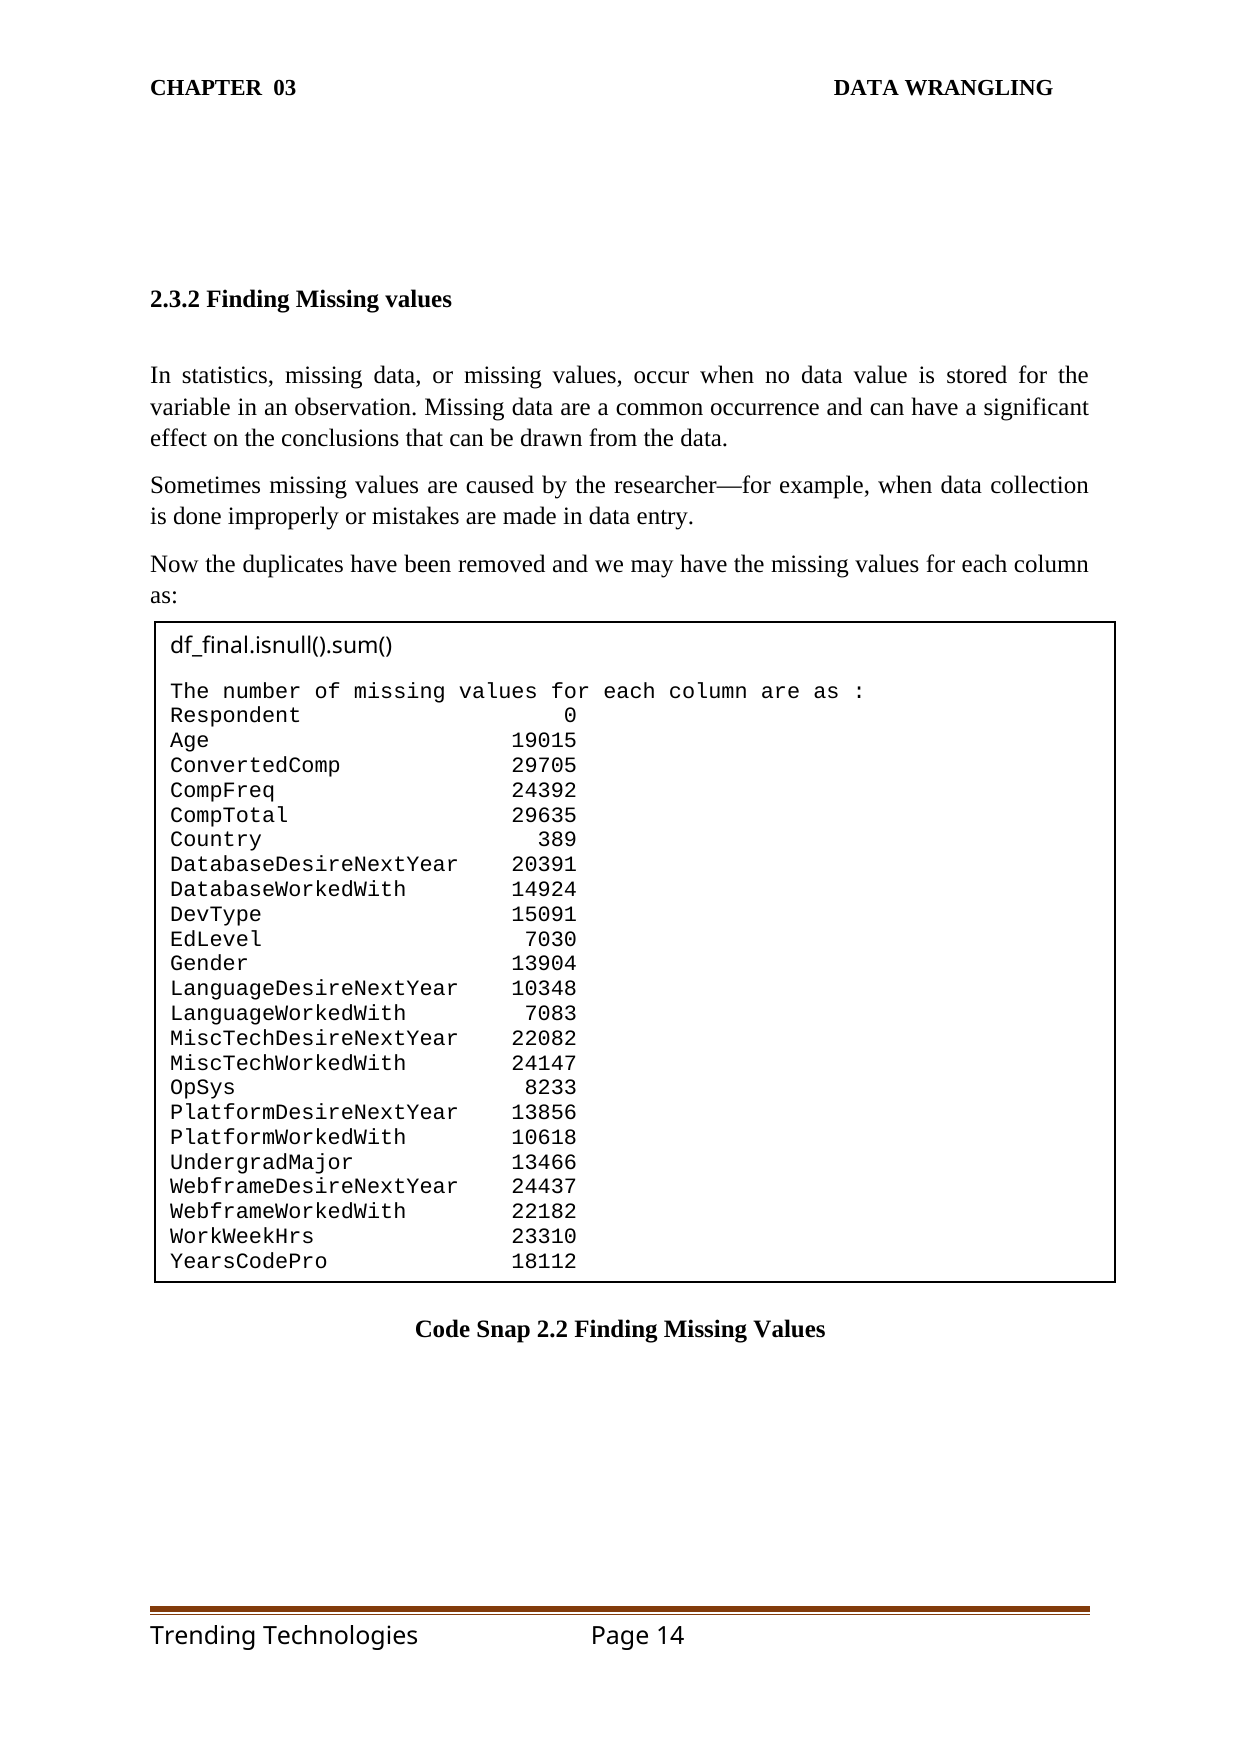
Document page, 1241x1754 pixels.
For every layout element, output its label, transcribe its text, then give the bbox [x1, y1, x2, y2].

subtitle 2.3.2 Finding Missing values [150, 284, 1090, 313]
text Now the duplicates have been removed and we may have the missing values for each column as: [150, 549, 1090, 609]
text Sometimes missing values are caused by the researcher—for example, when data collection is done improperly or mistakes are made in data entry. [150, 470, 1090, 530]
text In statistics, missing data, or missing values, occur when no data value is stored for the variable in an observation. Missing data are a common occurrence and can have a significant effect on the conclusions that can be drawn from the data. [150, 361, 1090, 451]
text Code Snap 2.2 Finding Missing Values [150, 628, 1090, 1343]
